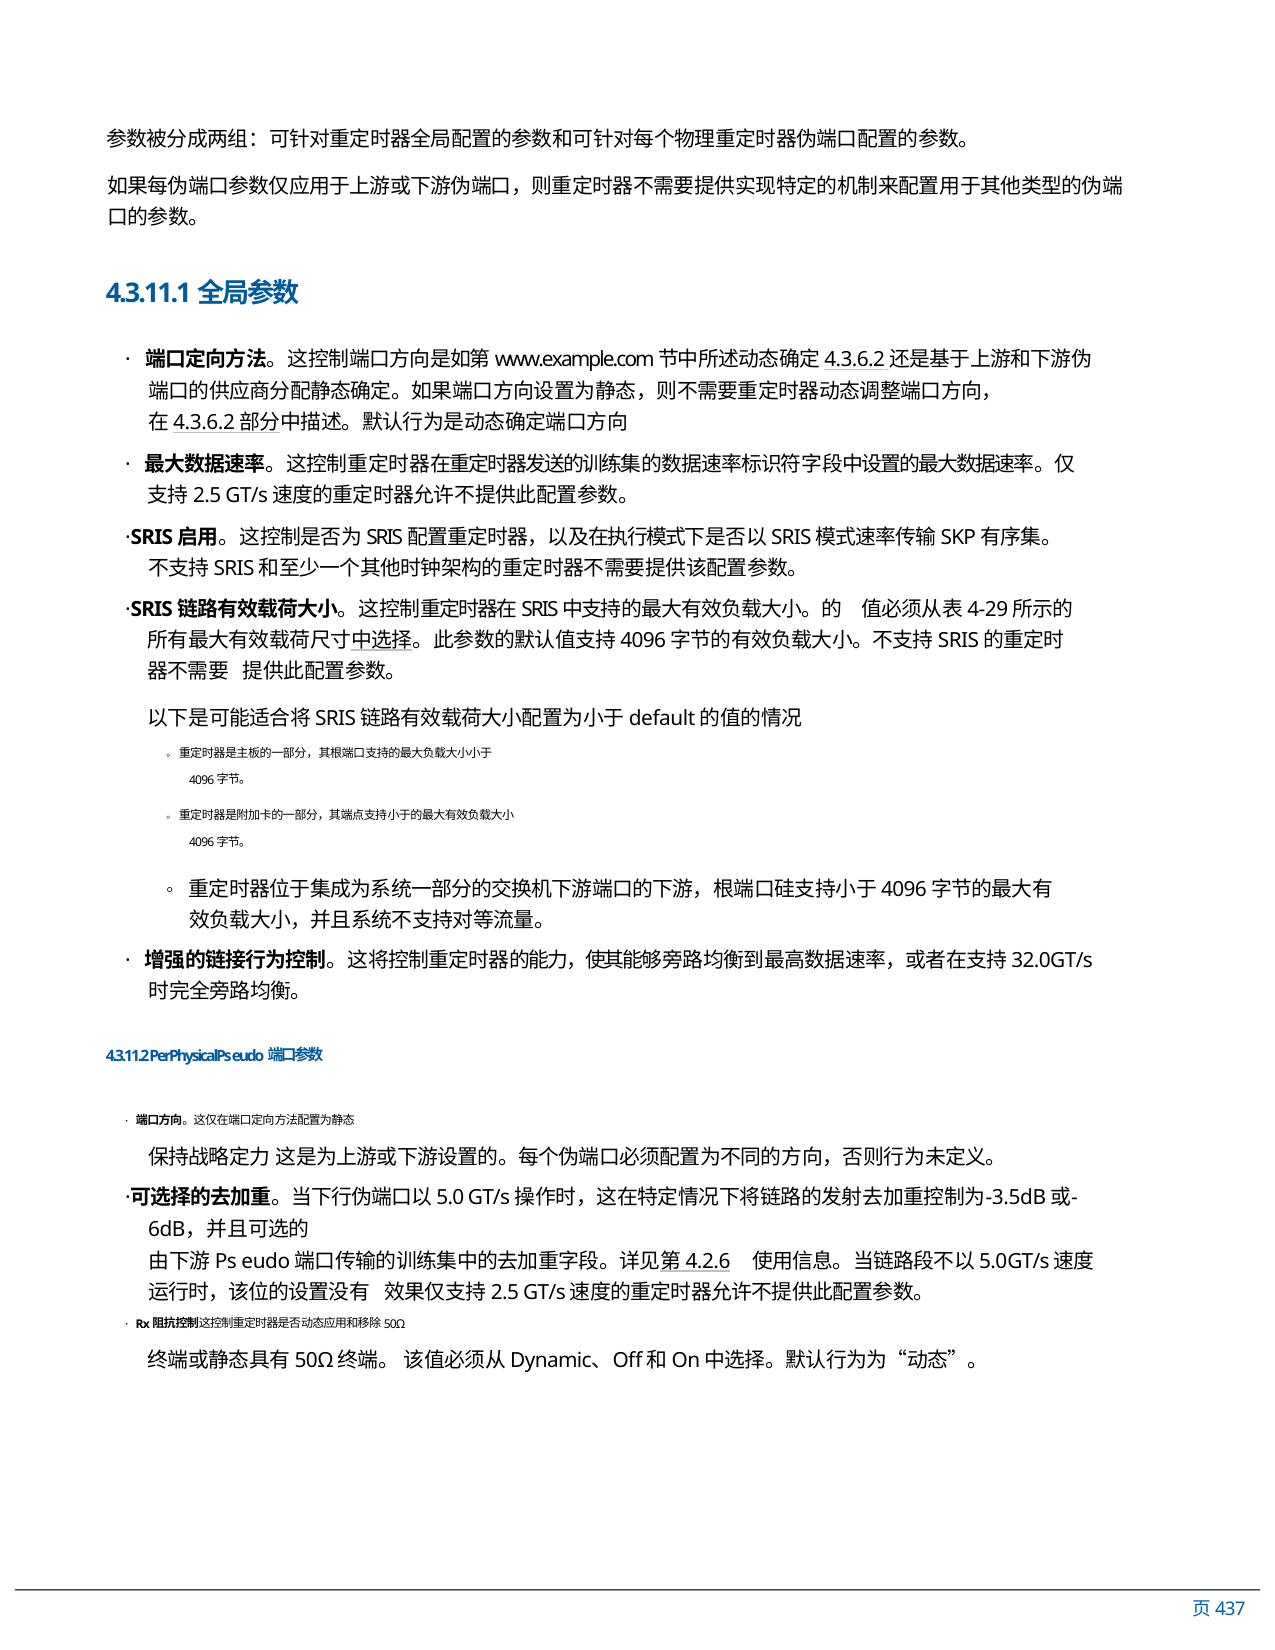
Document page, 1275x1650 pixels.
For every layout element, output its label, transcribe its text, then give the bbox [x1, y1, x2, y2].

text 4.3.11.1全局参数 [106, 279, 1273, 308]
text 终端或静态具有50Ω终端。 该值必须从Dynamic、Off和On中选择。默认行为为“动态”。 [147, 1343, 1091, 1373]
text ·SRIS链路有效载荷大小。这控制重定时器在SRIS中支持的最大有效负载大小。的 值必须从表4-29所示的所有最大有效载荷尺寸中选择。此参数的默认值支持4096字节的有效负载大小。不支持SRIS的重定时器不需要 提供此配置参数。 [125, 592, 1077, 685]
text ◦ 重定时器是附加卡的一部分，其端点支持小于的最大有效负载大小 [166, 809, 1273, 835]
text 在4.3.6.2部分中描述。默认行为是动态确定端口方向 [148, 406, 1273, 436]
text ·SRIS启用。这控制是否为SRIS配置重定时器，以及在执行模式下是否以SRIS模式速率传输SKP有序集。不支持SRIS和至少一个其他时钟架构的重定时器不需要提供该配置参数。 [125, 520, 1080, 582]
text 以下是可能适合将SRIS链路有效载荷大小配置为小于default的值的情况 [147, 701, 1088, 732]
text ·可选择的去加重。当下行伪端口以5.0 GT/s操作时，这在特定情况下将链路的发射去加重控制为-3.5dB或-6dB，并且可选的 [125, 1180, 1105, 1242]
text 4096字节。 [189, 773, 1273, 799]
text · 最大数据速率。这控制重定时器在重定时器发送的训练集的数据速率标识符字段中设置的最大数据速率。仅支持2.5 GT/s速度的重定时器允许不提供此配置参数。 [125, 448, 1076, 509]
text · Rx阻抗控制这控制重定时器是否动态应用和移除50Ω [125, 1316, 1273, 1343]
text 保持战略定力 这是为上游或下游设置的。每个伪端口必须配置为不同的方向，否则行为未定义。 [148, 1140, 1054, 1170]
text · 端口定向方法。这控制端口方向是如第www.example.com节中所述动态确定4.3.6.2还是基于上游和下游伪端口的供应商分配静态确定。如果端口方向设置为静态，则不需要重定时器动态调整端口方向， [125, 343, 1098, 404]
text · 端口方向。这仅在端口定向方法配置为静态 [125, 1113, 1273, 1140]
text 参数被分成两组：可针对重定时器全局配置的参数和可针对每个物理重定时器伪端口配置的参数。 [106, 123, 1139, 153]
text 4.3.11.2PerPhysicalPseudo端口参数 [106, 1045, 1273, 1081]
text · 增强的链接行为控制。这将控制重定时器的能力，使其能够旁路均衡到最高数据速率，或者在支持32.0GT/s时完全旁路均衡。 [125, 943, 1097, 1005]
text 由下游Ps eudo端口传输的训练集中的去加重字段。详见第4.2.6 使用信息。当链路段不以5.0GT/s速度运行时，该位的设置没有 效果仅支持2.5 GT/s速度的重定时器允许不提供此配置参数。 [148, 1244, 1104, 1306]
picture [14, 1589, 1261, 1593]
text 4096字节。 [189, 835, 1273, 861]
text ◦ 重定时器是主板的一部分，其根端口支持的最大负载大小小于 [166, 747, 1273, 773]
text 如果每伪端口参数仅应用于上游或下游伪端口，则重定时器不需要提供实现特定的机制来配置用于其他类型的伪端口的参数。 [107, 169, 1137, 231]
text ◦ 重定时器位于集成为系统一部分的交换机下游端口的下游，根端口硅支持小于4096字节的最大有效负载大小，并且系统不支持对等流量。 [166, 872, 1057, 933]
